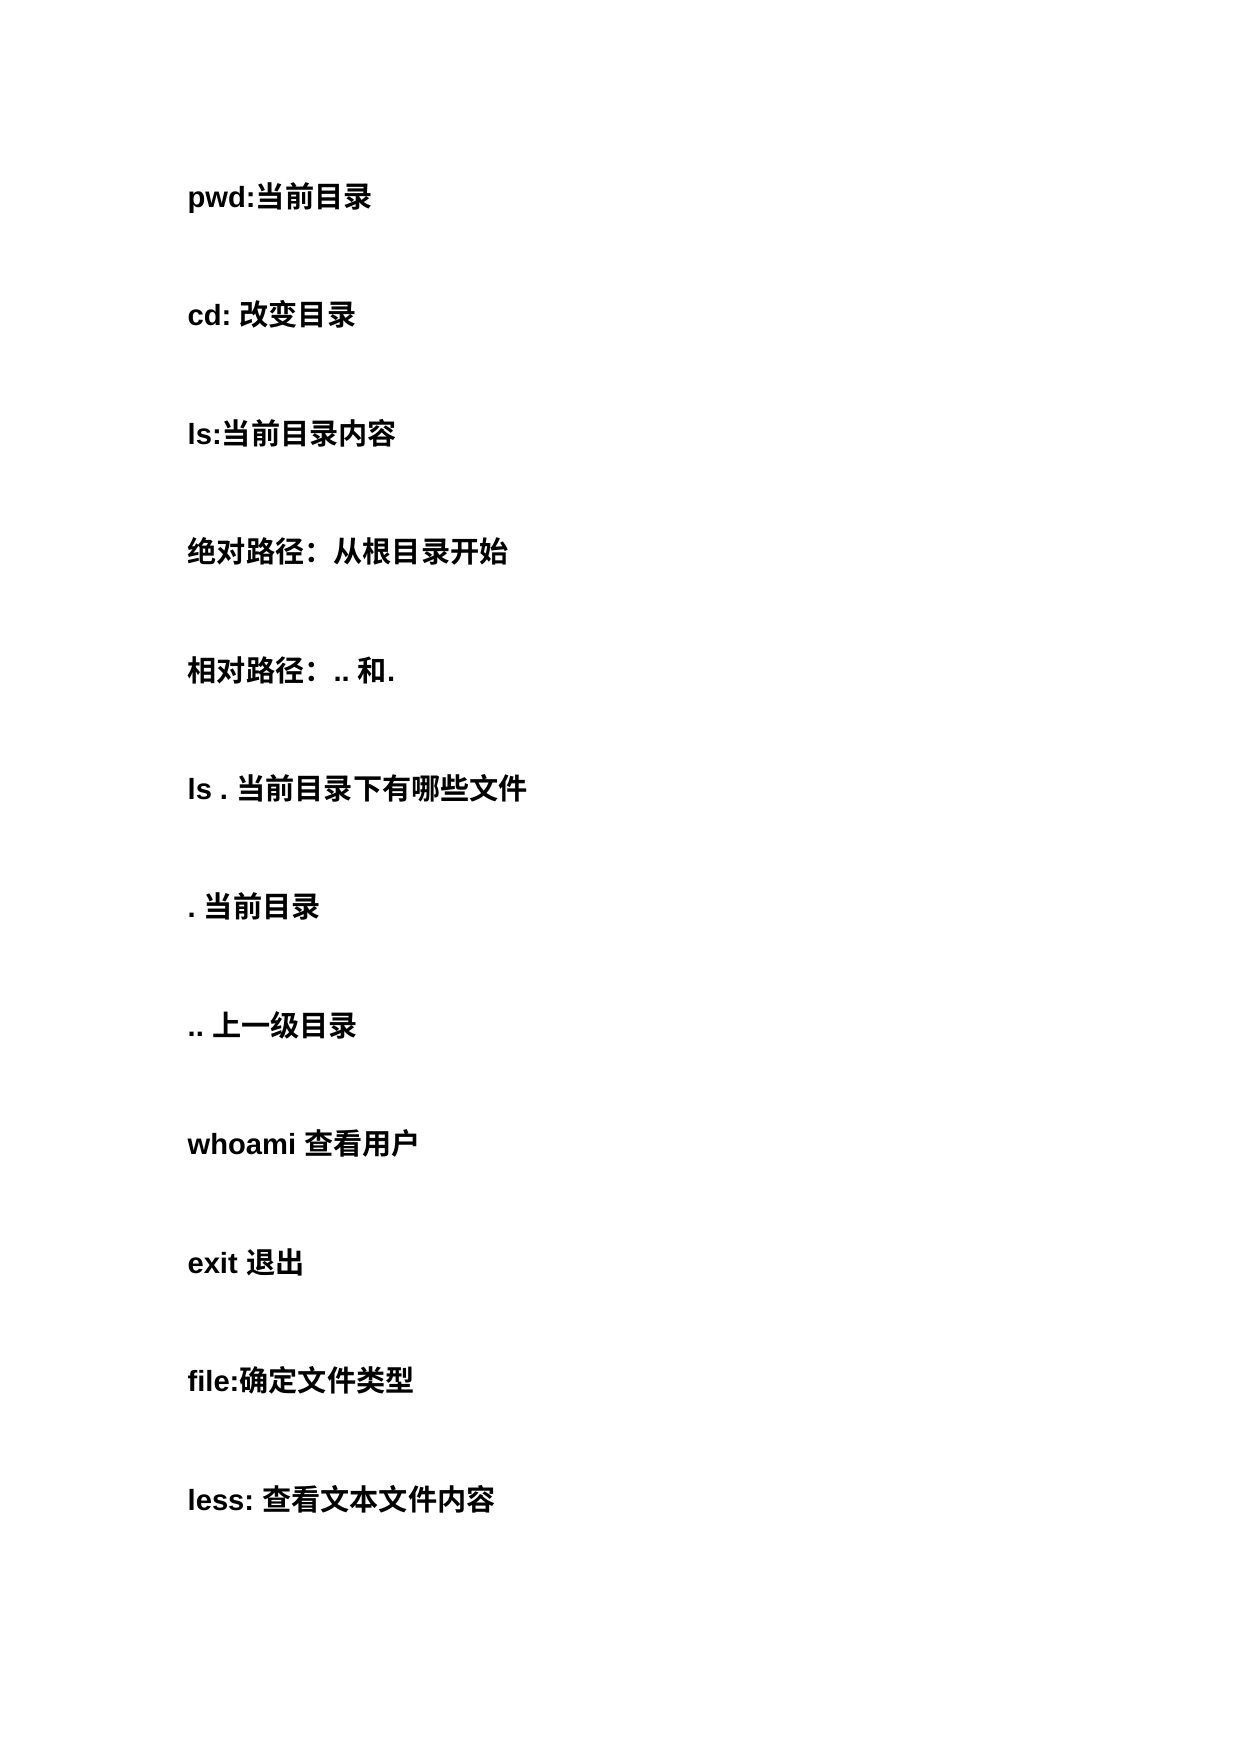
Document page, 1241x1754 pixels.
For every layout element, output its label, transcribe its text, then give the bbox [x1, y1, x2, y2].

subtitle ls . 当前目录下有哪些文件 [187, 754, 1053, 819]
subtitle .. 上一级目录 [187, 991, 1053, 1056]
subtitle less: 查看文本文件内容 [187, 1465, 1053, 1530]
subtitle cd: 改变目录 [187, 280, 1053, 345]
subtitle file:确定文件类型 [187, 1346, 1053, 1411]
subtitle ls:当前目录内容 [187, 399, 1053, 464]
subtitle whoami 查看用户 [187, 1109, 1053, 1174]
subtitle 相对路径：.. 和. [187, 636, 1053, 701]
subtitle pwd:当前目录 [187, 162, 1053, 227]
subtitle 绝对路径：从根目录开始 [187, 517, 1053, 582]
subtitle . 当前目录 [187, 873, 1053, 938]
subtitle exit 退出 [187, 1228, 1053, 1293]
